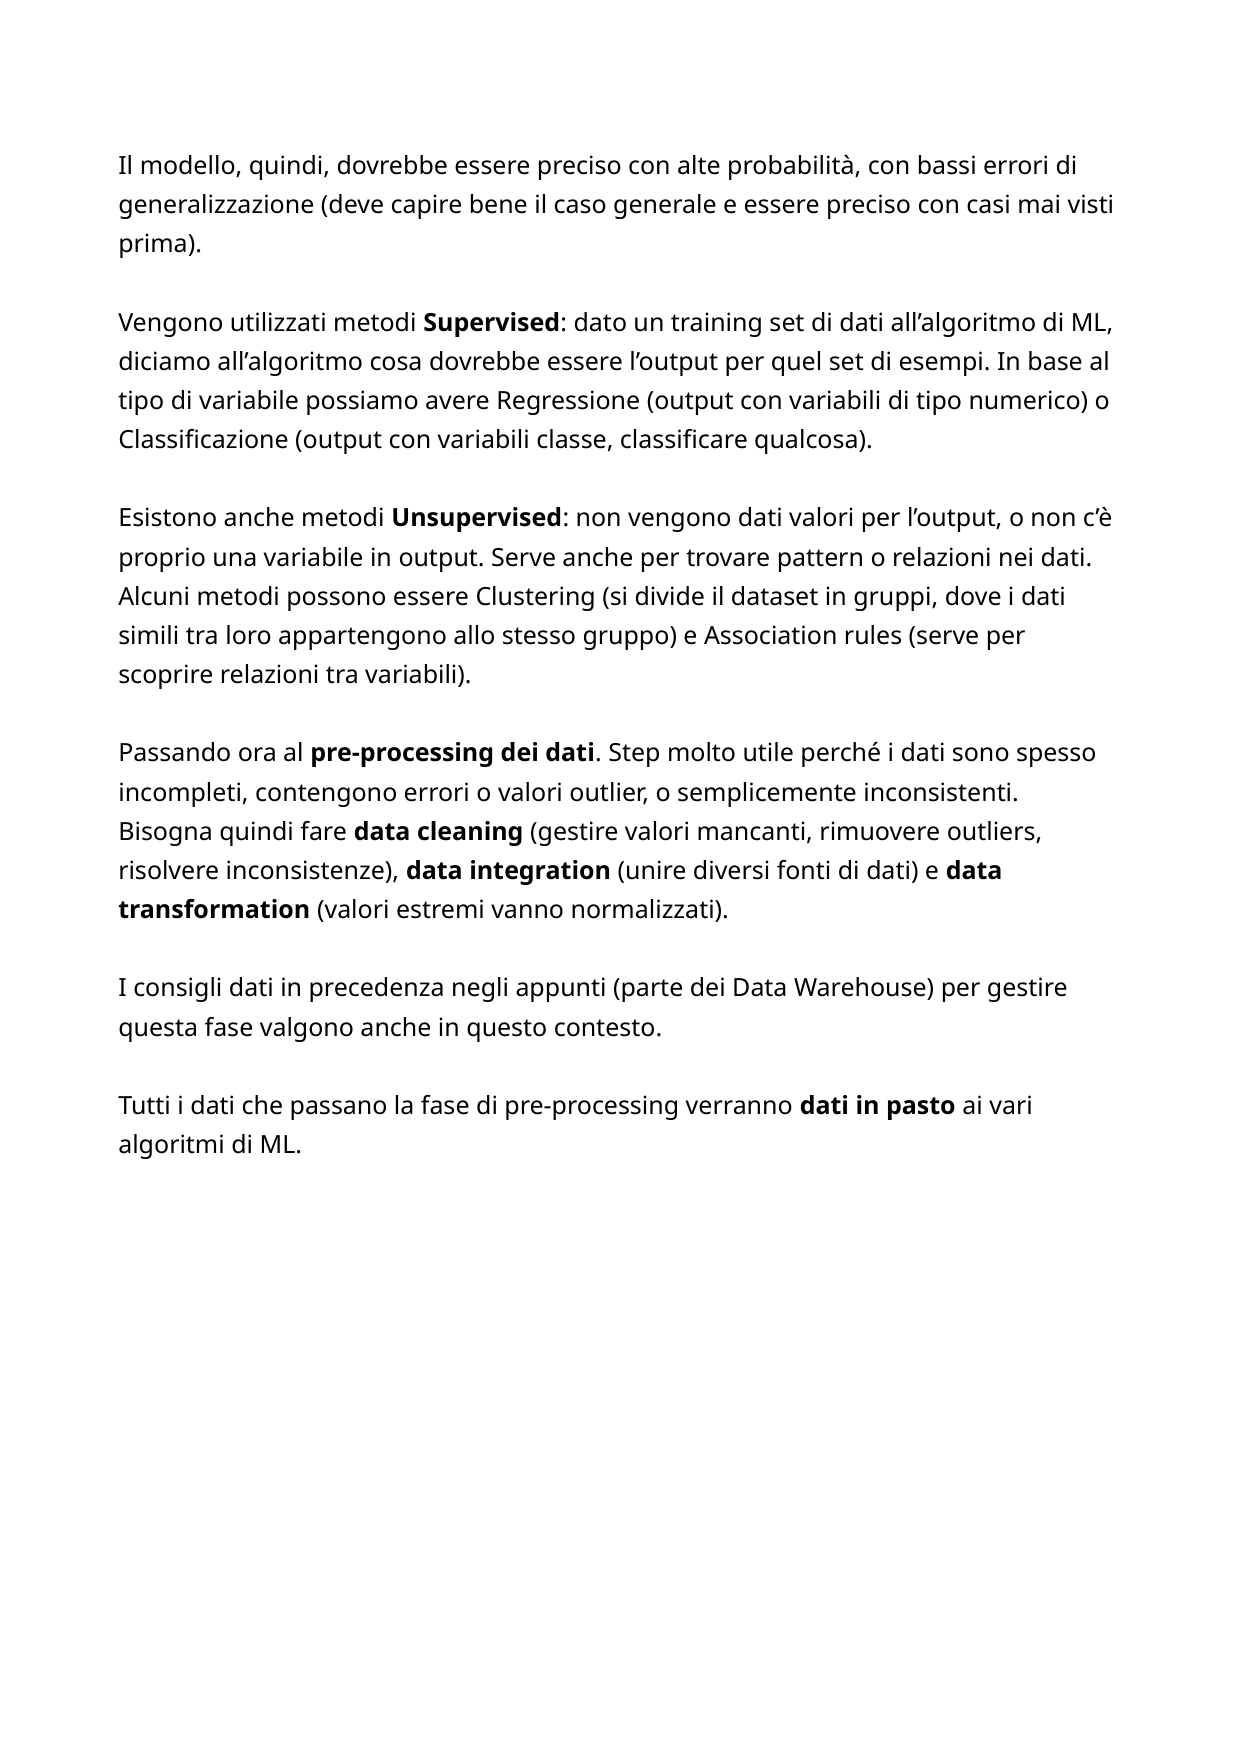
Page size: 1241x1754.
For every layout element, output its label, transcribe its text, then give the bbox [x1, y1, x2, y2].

text Il modello, quindi, dovrebbe essere preciso con alte probabilità, con bassi errori di generalizzazione (deve capire bene il caso generale e essere preciso con casi mai visti prima). [118, 148, 1122, 260]
text Vengono utilizzati metodi Supervised: dato un training set di dati all’algoritmo di ML, diciamo all’algoritmo cosa dovrebbe essere l’output per quel set di esempi. In base al tipo di variabile possiamo avere Regressione (output con variabili di tipo numerico) o Classificazione (output con variabili classe, classificare qualcosa). [118, 304, 1122, 456]
text Esistono anche metodi Unsupervised: non vengono dati valori per l’output, o non c’è proprio una variabile in output. Serve anche per trovare pattern o relazioni nei dati. Alcuni metodi possono essere Clustering (si divide il dataset in gruppi, dove i dati simili tra loro appartengono allo stesso gruppo) e Association rules (serve per scoprire relazioni tra variabili). [118, 500, 1122, 691]
text Bisogna quindi fare data cleaning (gestire valori mancanti, rimuovere outliers, risolvere inconsistenze), data integration (unire diversi fonti di dati) e data transformation (valori estremi vanno normalizzati). [118, 813, 1122, 926]
text Passando ora al pre-processing dei dati. Step molto utile perché i dati sono spesso incompleti, contengono errori o valori outlier, o semplicemente inconsistenti. [118, 735, 1122, 808]
text I consigli dati in precedenza negli appunti (parte dei Data Warehouse) per gestire questa fase valgono anche in questo contesto. [118, 970, 1122, 1043]
text Tutti i dati che passano la fase di pre-processing verranno dati in pasto ai vari algoritmi di ML. [118, 1088, 1122, 1161]
